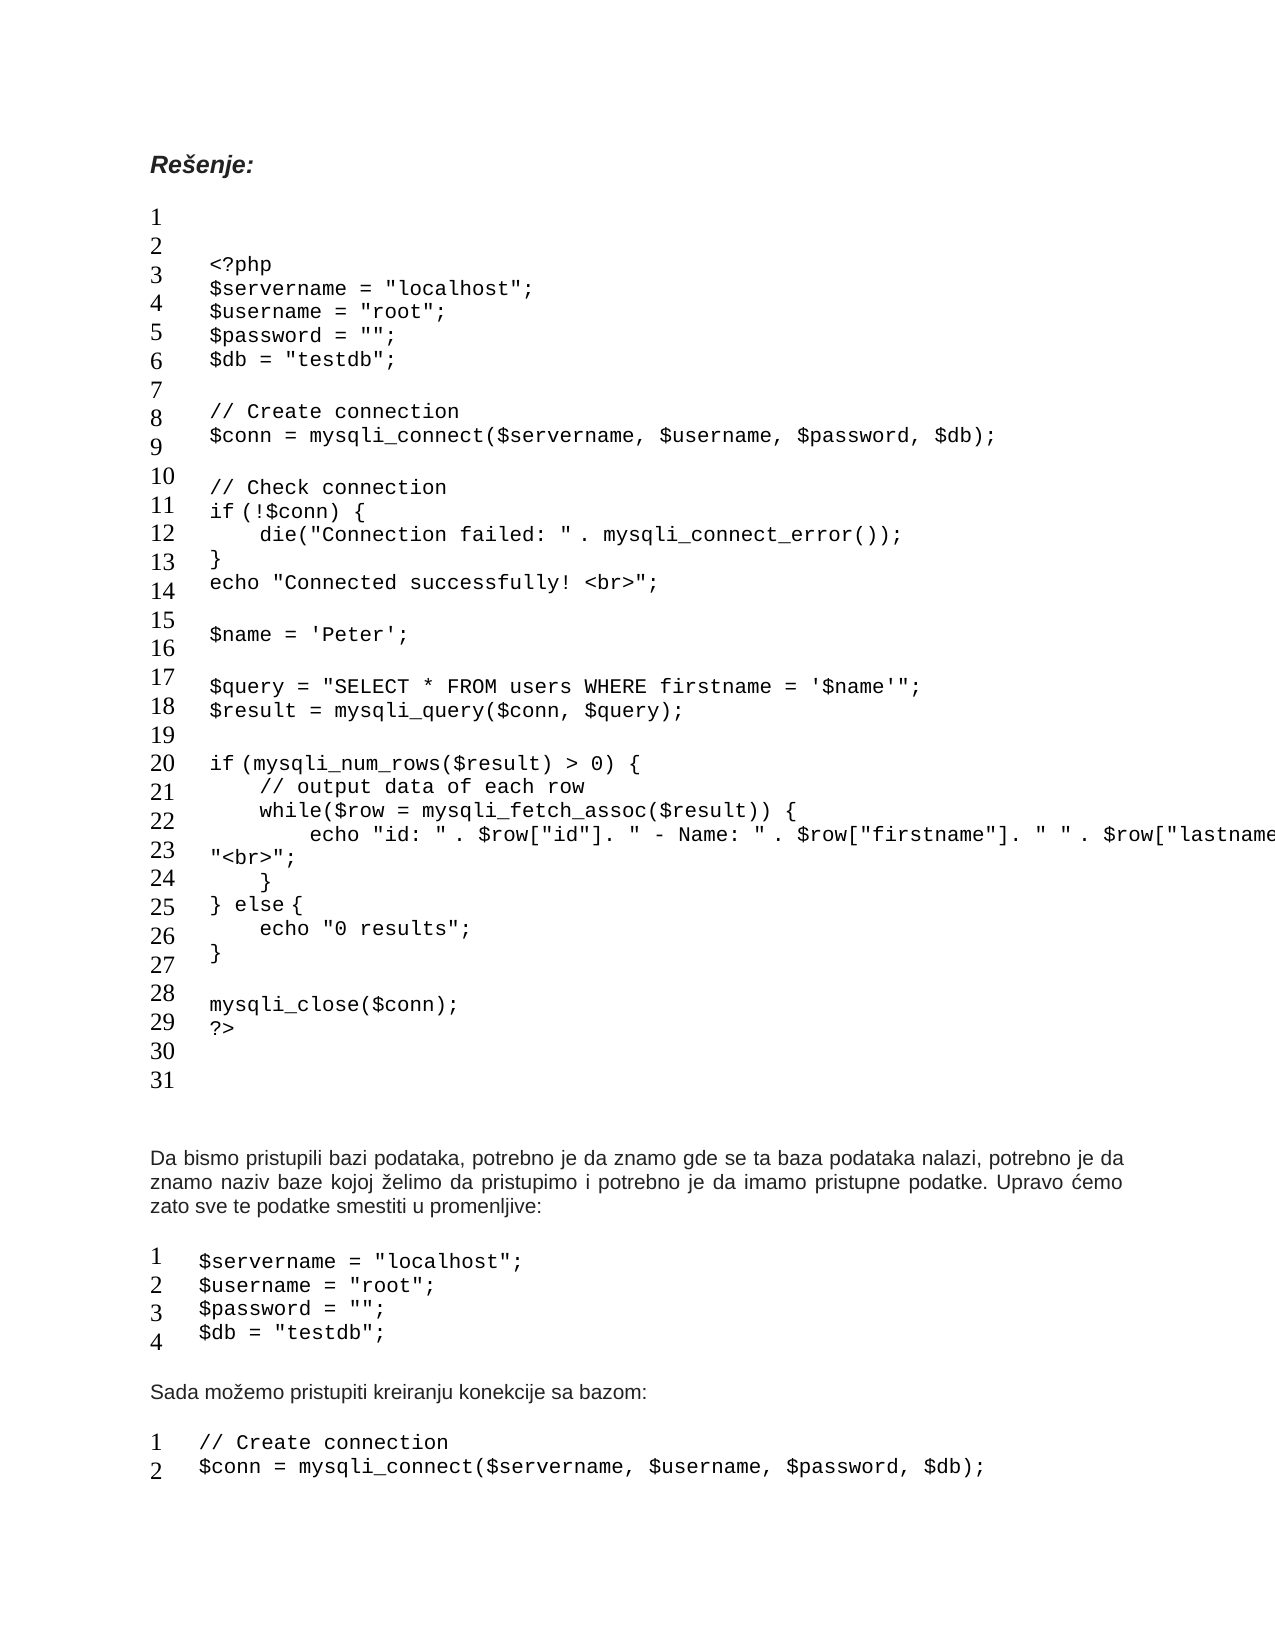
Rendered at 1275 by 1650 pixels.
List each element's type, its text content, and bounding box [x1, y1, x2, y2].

table_header 1 2 3 4 [150, 1241, 198, 1356]
table_header // Create connection $conn = mysqli_connect($servername, $username, $password, $db); [199, 1427, 1061, 1485]
table_header $servername = "localhost"; $username = "root"; $password = ""; $db = "testdb"; [199, 1241, 1061, 1356]
table_header 1 2 [150, 1427, 198, 1485]
table_header <?php $servername = "localhost"; $username = "root"; $password = ""; $db = "testdb"; // Create connection $conn = mysqli_connect($servername, $username, $password, $db); // Check connection if (!$conn) { die("Connection failed: " . mysqli_connect_error()); } echo "Connected successfully! <br>"; $name = 'Peter'; $query = "SELECT * FROM users WHERE firstname = '$name'"; $result = mysqli_query($conn, $query); if (mysqli_num_rows($result) > 0) { // output data of each row while($row = mysqli_fetch_assoc($result)) { echo "id: " . $row["id"]. " - Name: " . $row["firstname"]. " " . $row["lastname"]. "<br>"; } } else { echo "0 results"; } mysqli_close($conn); ?> [209, 202, 1275, 1093]
table_header 1 2 3 4 5 6 7 8 9 10 11 12 13 14 15 16 17 18 19 20 21 22 23 24 25 26 27 28 29 30 31 [150, 202, 209, 1093]
text Rešenje: [150, 150, 1125, 179]
text Da bismo pristupili bazi podataka, potrebno je da znamo gde se ta baza podataka nalazi, potrebno je da znamo naziv baze kojoj želimo da pristupimo i potrebno je da imamo pristupne podatke. Upravo ćemo zato sve te podatke smestiti u promenljive: [150, 1146, 1125, 1217]
text Sada možemo pristupiti kreiranju konekcije sa bazom: [150, 1356, 1125, 1404]
